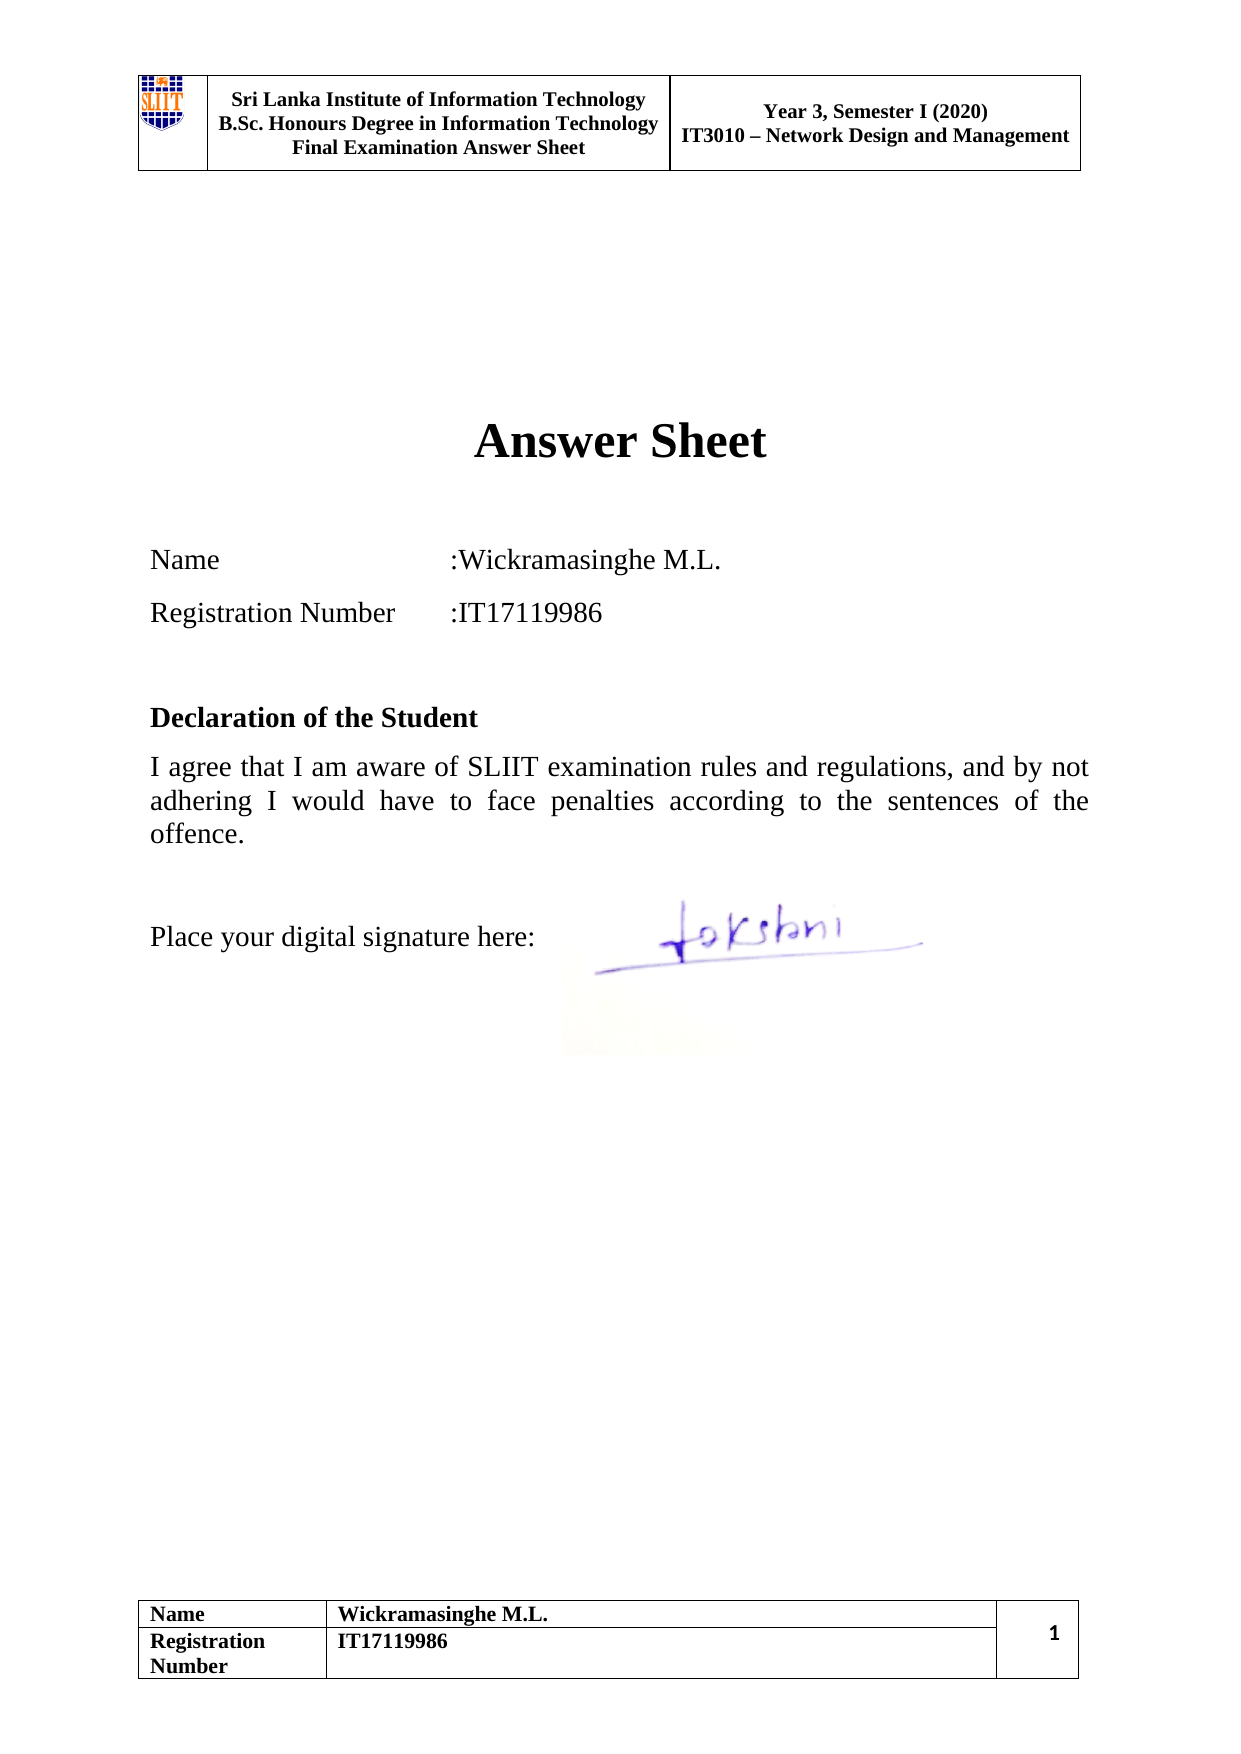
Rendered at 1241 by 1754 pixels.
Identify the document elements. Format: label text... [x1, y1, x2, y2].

text Registration Number :IT17119986 [150, 595, 1090, 628]
picture [139, 76, 185, 131]
text Name :Wickramasinghe M.L. [150, 542, 1090, 576]
picture [563, 952, 939, 1055]
text I agree that I am aware of SLIIT examination rules and regulations, and by not adhering I would have to face penalties according to the sentences of the offence. [150, 749, 1090, 850]
text Declaration of the Student [150, 700, 1090, 734]
text Place your digital signature here: [150, 919, 1090, 952]
picture [563, 850, 939, 919]
text Answer Sheet [150, 410, 1090, 468]
